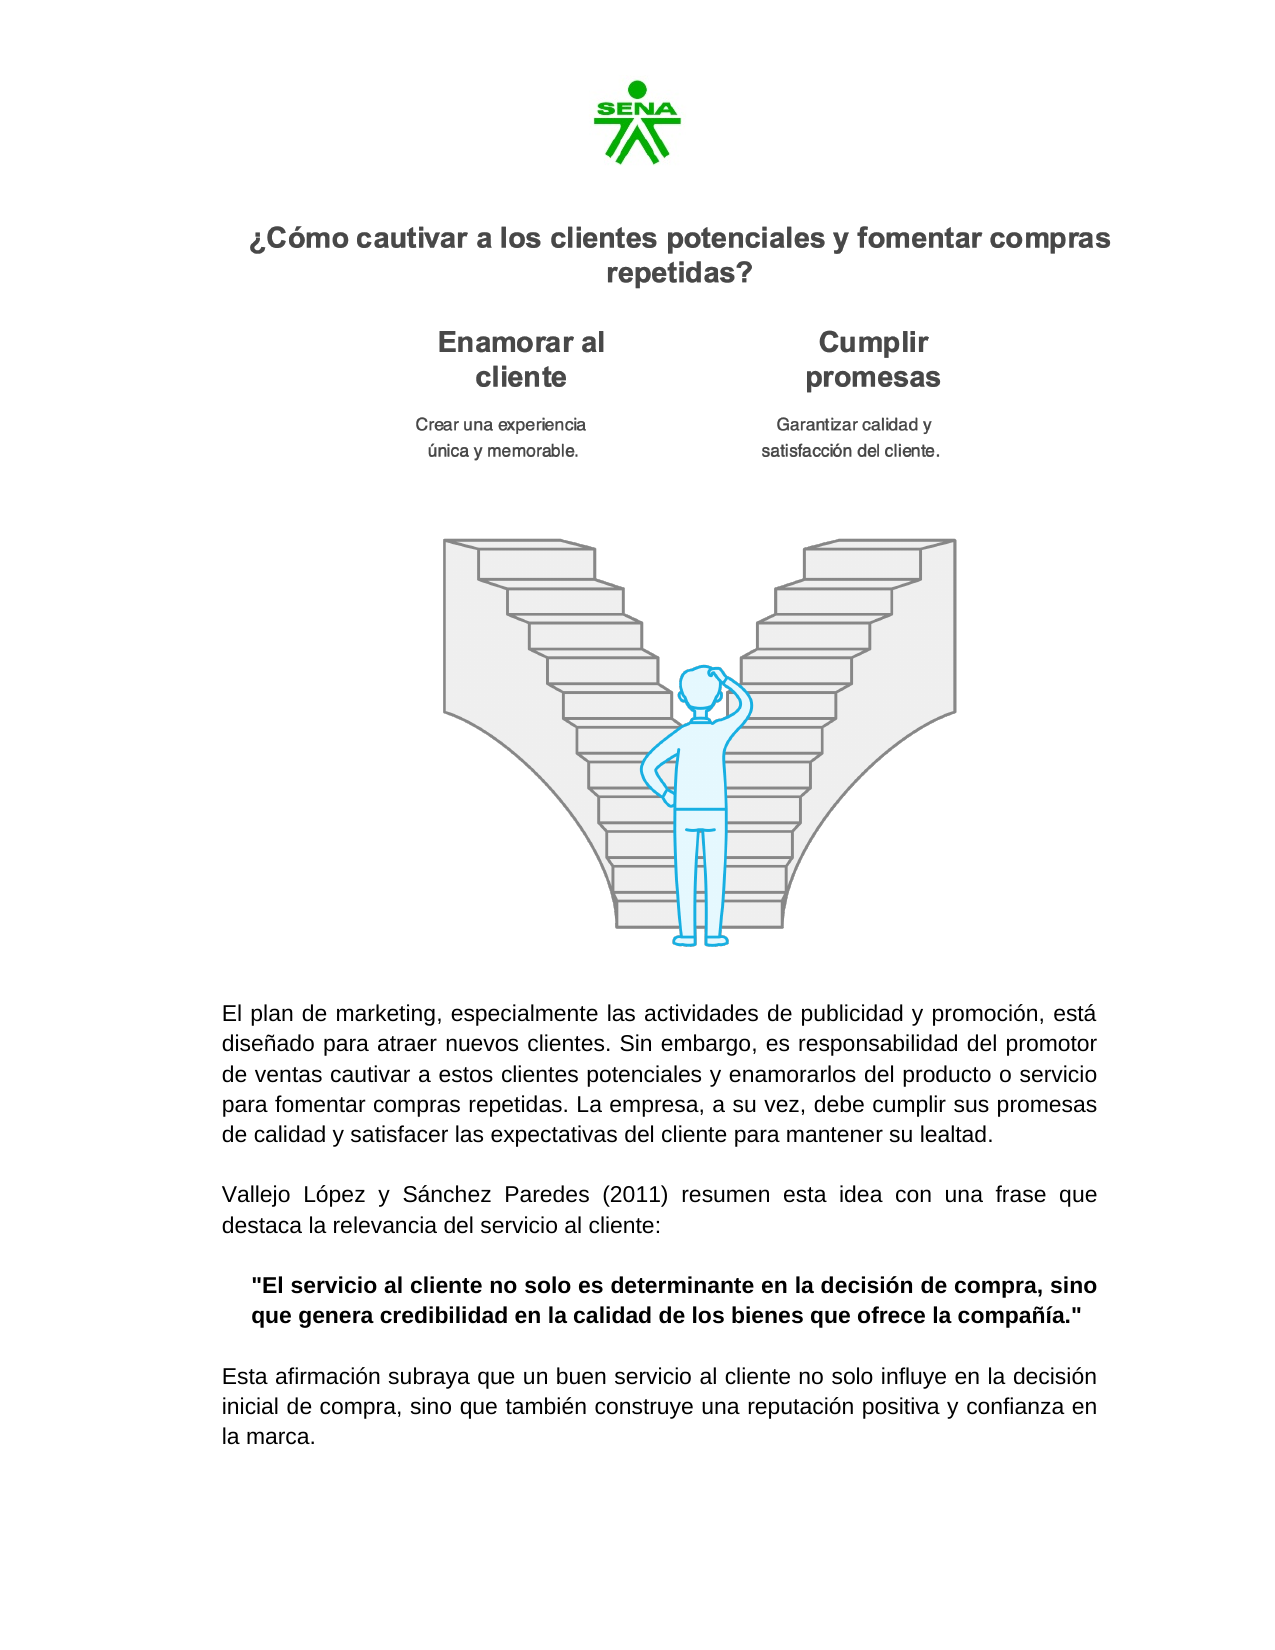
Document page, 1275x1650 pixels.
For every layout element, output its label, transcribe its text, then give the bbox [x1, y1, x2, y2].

text Esta afirmación subraya que un buen servicio al cliente no solo influye en la decisión inicial de compra, sino que también construye una reputación positiva y confianza en la marca. [222, 1363, 1098, 1449]
text Vallejo López y Sánchez Paredes (2011) resumen esta idea con una frase que destaca la relevancia del servicio al cliente: [222, 1181, 1098, 1238]
picture [588, 75, 687, 172]
picture [221, 197, 1143, 966]
text "El servicio al cliente no solo es determinante en la decisión de compra, sino que genera credibilidad en la calidad de los bienes que ofrece la compañía." [251, 1272, 1098, 1328]
text El plan de marketing, especialmente las actividades de publicidad y promoción, está diseñado para atraer nuevos clientes. Sin embargo, es responsabilidad del promotor de ventas cautivar a estos clientes potenciales y enamorarlos del producto o servicio para fomentar compras repetidas. La empresa, a su vez, debe cumplir sus promesas de calidad y satisfacer las expectativas del cliente para mantener su lealtad. [222, 1000, 1098, 1147]
